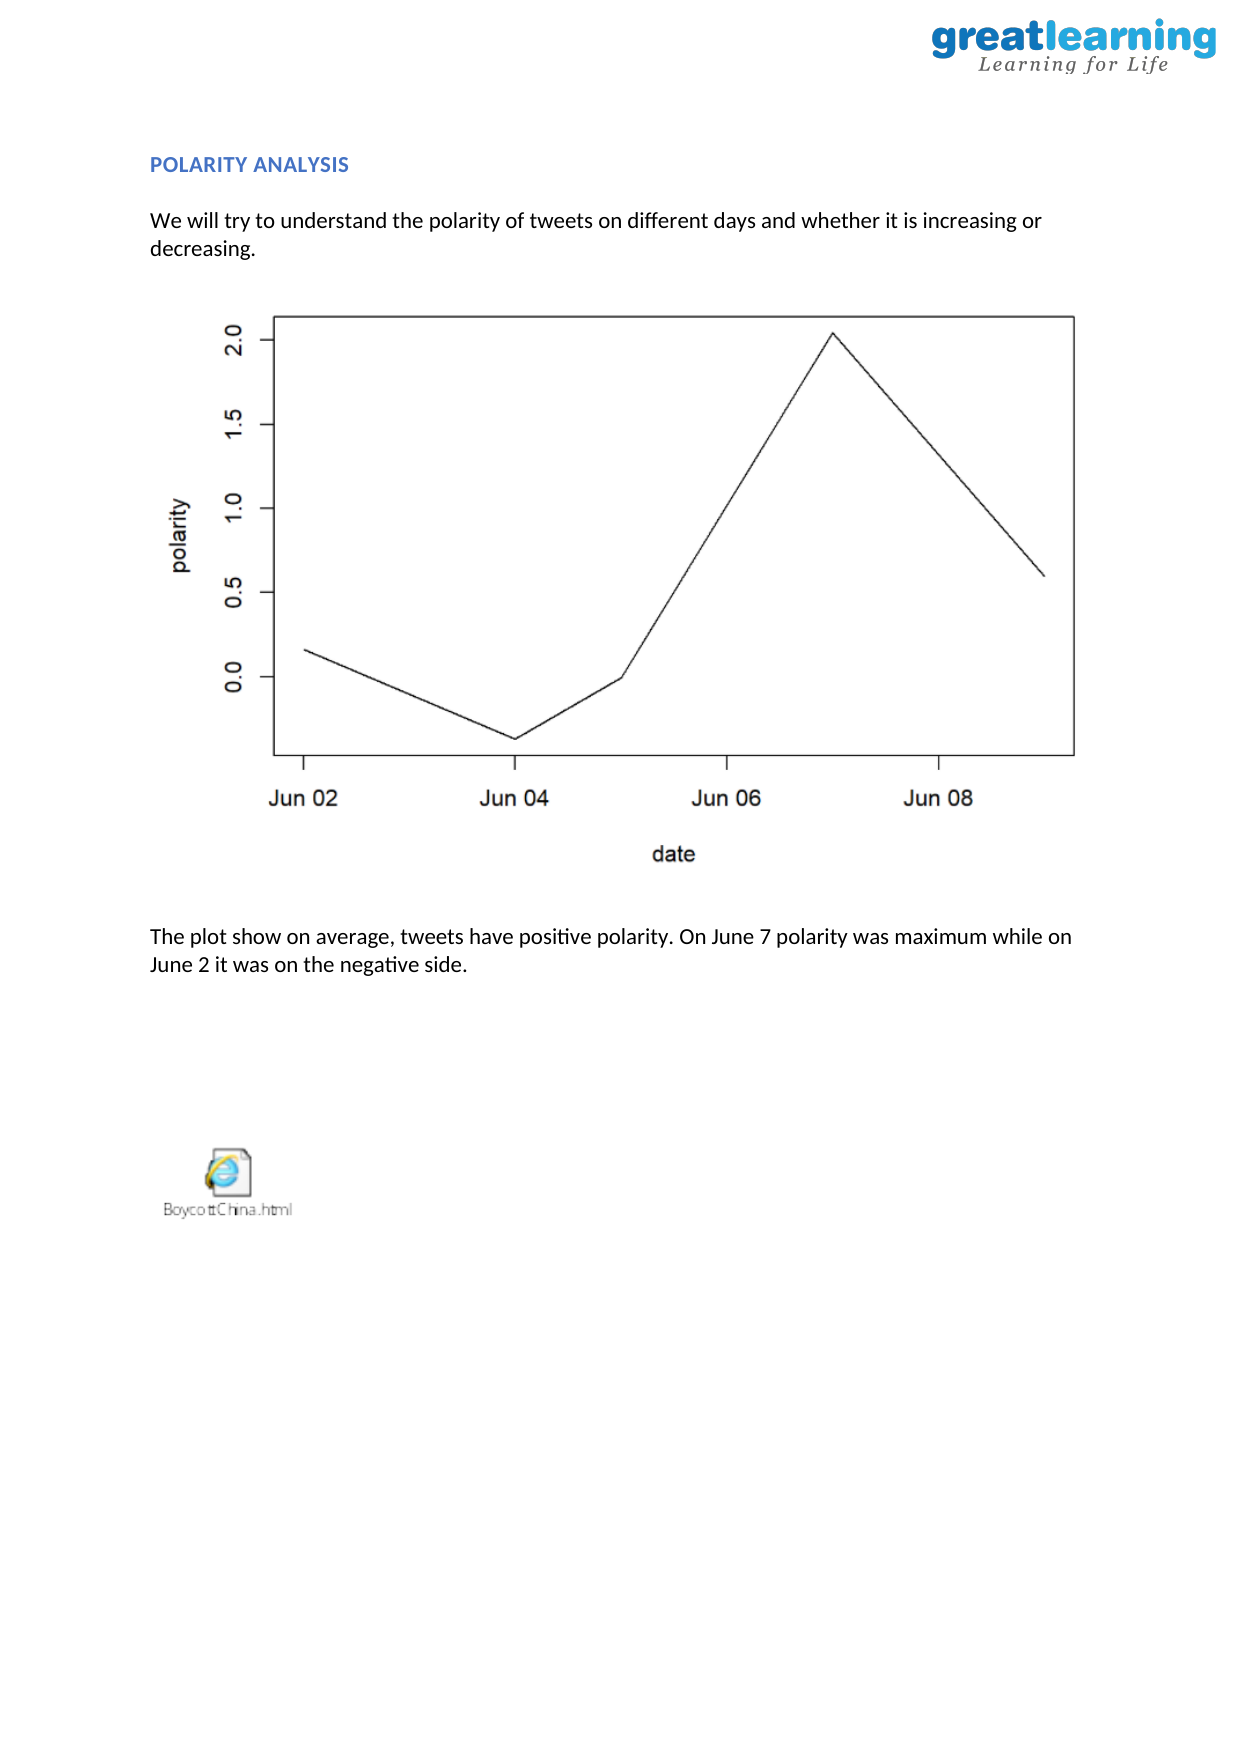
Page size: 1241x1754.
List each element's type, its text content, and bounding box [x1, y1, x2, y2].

picture [150, 290, 1091, 866]
picture [931, 17, 1216, 74]
text We will try to understand the polarity of tweets on different days and whether it is increasing or decreasing. [150, 206, 1090, 262]
text The plot show on average, tweets have positive polarity. On June 7 polarity was maximum while on June 2 it was on the negative side. [150, 922, 1090, 978]
text POLARITY ANALYSIS [150, 150, 1090, 178]
